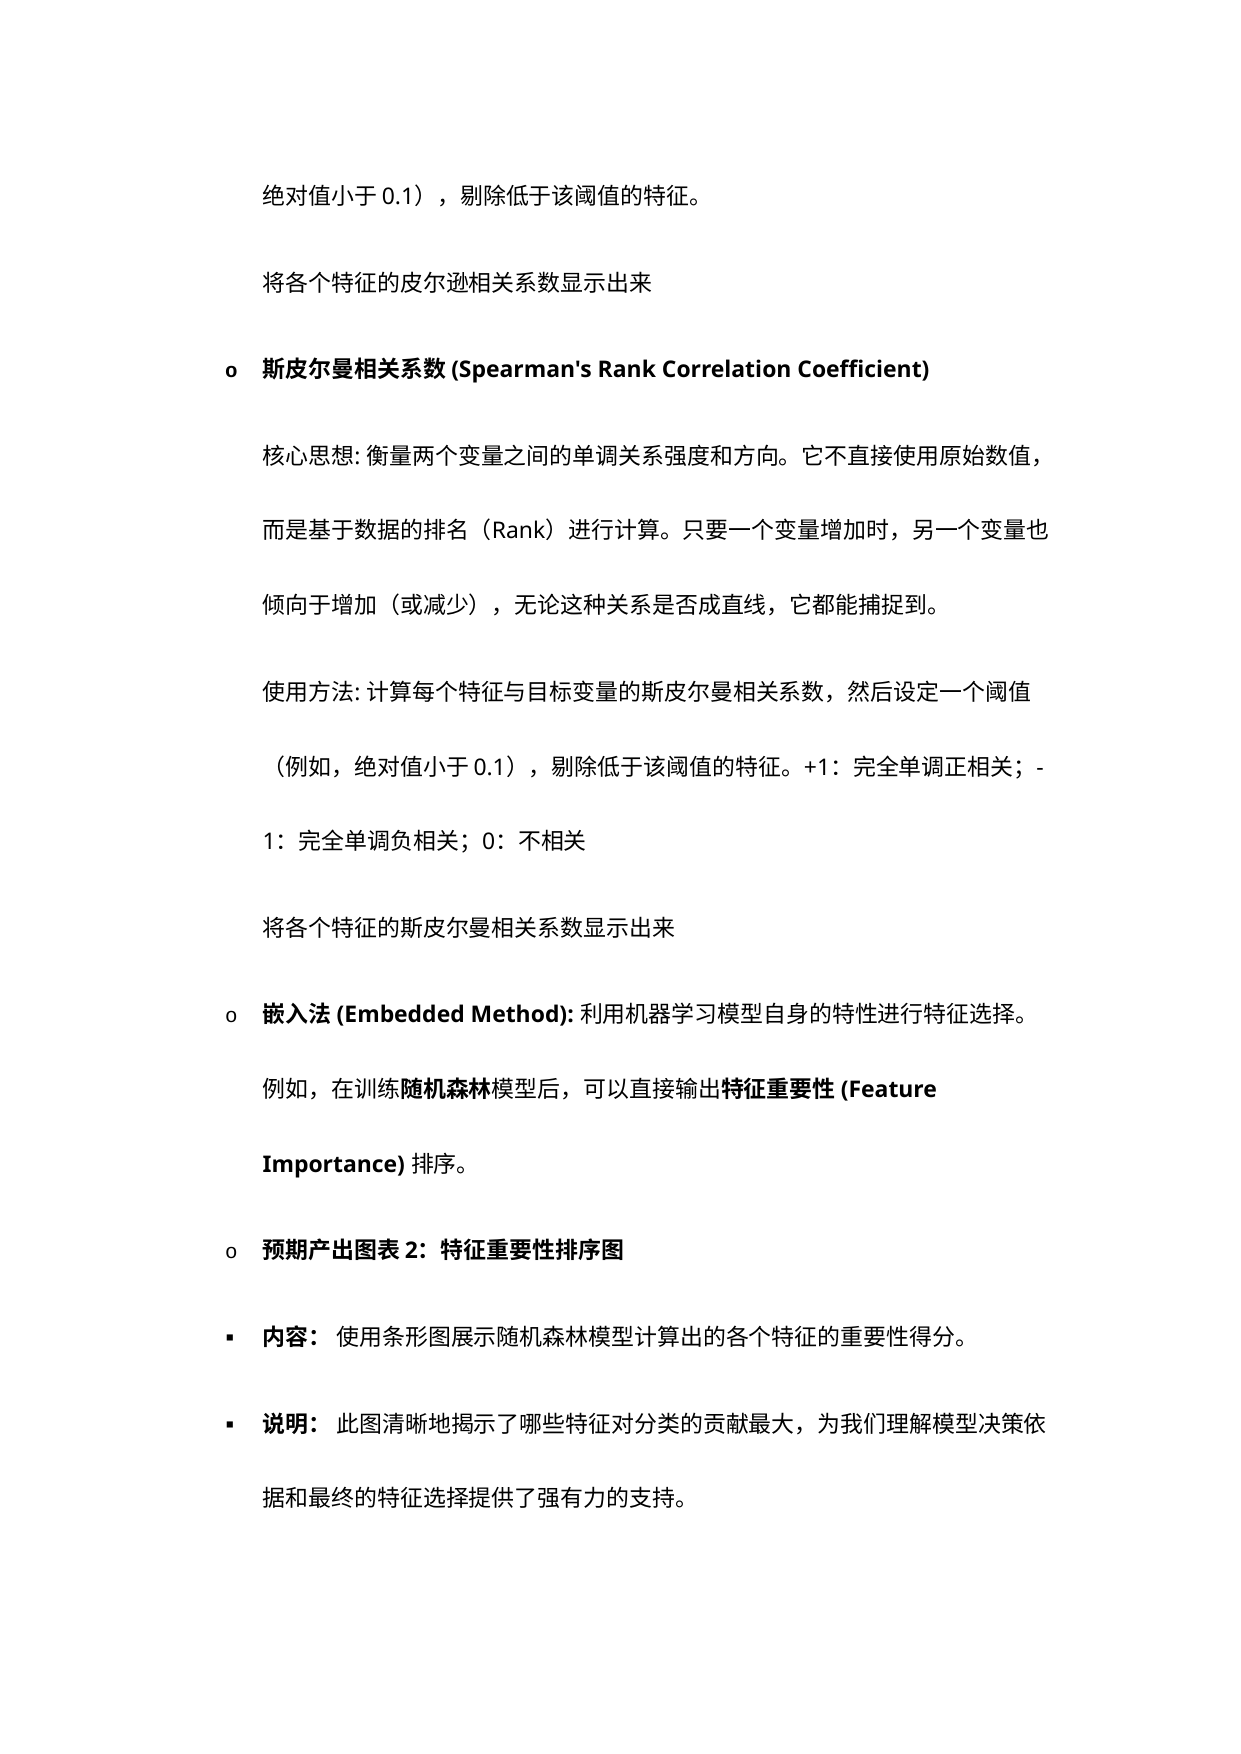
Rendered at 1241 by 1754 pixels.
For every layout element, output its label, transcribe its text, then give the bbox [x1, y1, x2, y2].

list 内容： 使用条形图展示随机森林模型计算出的各个特征的重要性得分。 [225, 1303, 1053, 1368]
list 斯皮尔曼相关系数 (Spearman's Rank Correlation Coefficient) [225, 335, 1053, 400]
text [262, 162, 1053, 227]
list 说明： 此图清晰地揭示了哪些特征对分类的贡献最大，为我们理解模型决策依据和最终的特征选择提供了强有力的支持。 [225, 1390, 1053, 1529]
list 预期产出图表2：特征重要性排序图 [225, 1216, 1053, 1281]
list 嵌入法 (Embedded Method): 利用机器学习模型自身的特性进行特征选择。例如，在训练随机森林模型后，可以直接输出特征重要性 (Feature Importance) 排序。 [225, 980, 1053, 1195]
text 将各个特征的皮尔逊相关系数显示出来 [262, 249, 1053, 314]
text 使用方法: 计算每个特征与目标变量的斯皮尔曼相关系数，然后设定一个阈值（例如，绝对值小于0.1），剔除低于该阈值的特征。+1：完全单调正相关；-1：完全单调负相关；0：不相关 [262, 658, 1053, 872]
text 将各个特征的斯皮尔曼相关系数显示出来 [262, 894, 1053, 959]
text 核心思想: 衡量两个变量之间的单调关系强度和方向。它不直接使用原始数值，而是基于数据的排名（Rank）进行计算。只要一个变量增加时，另一个变量也倾向于增加（或减少），无论这种关系是否成直线，它都能捕捉到。 [262, 422, 1053, 636]
